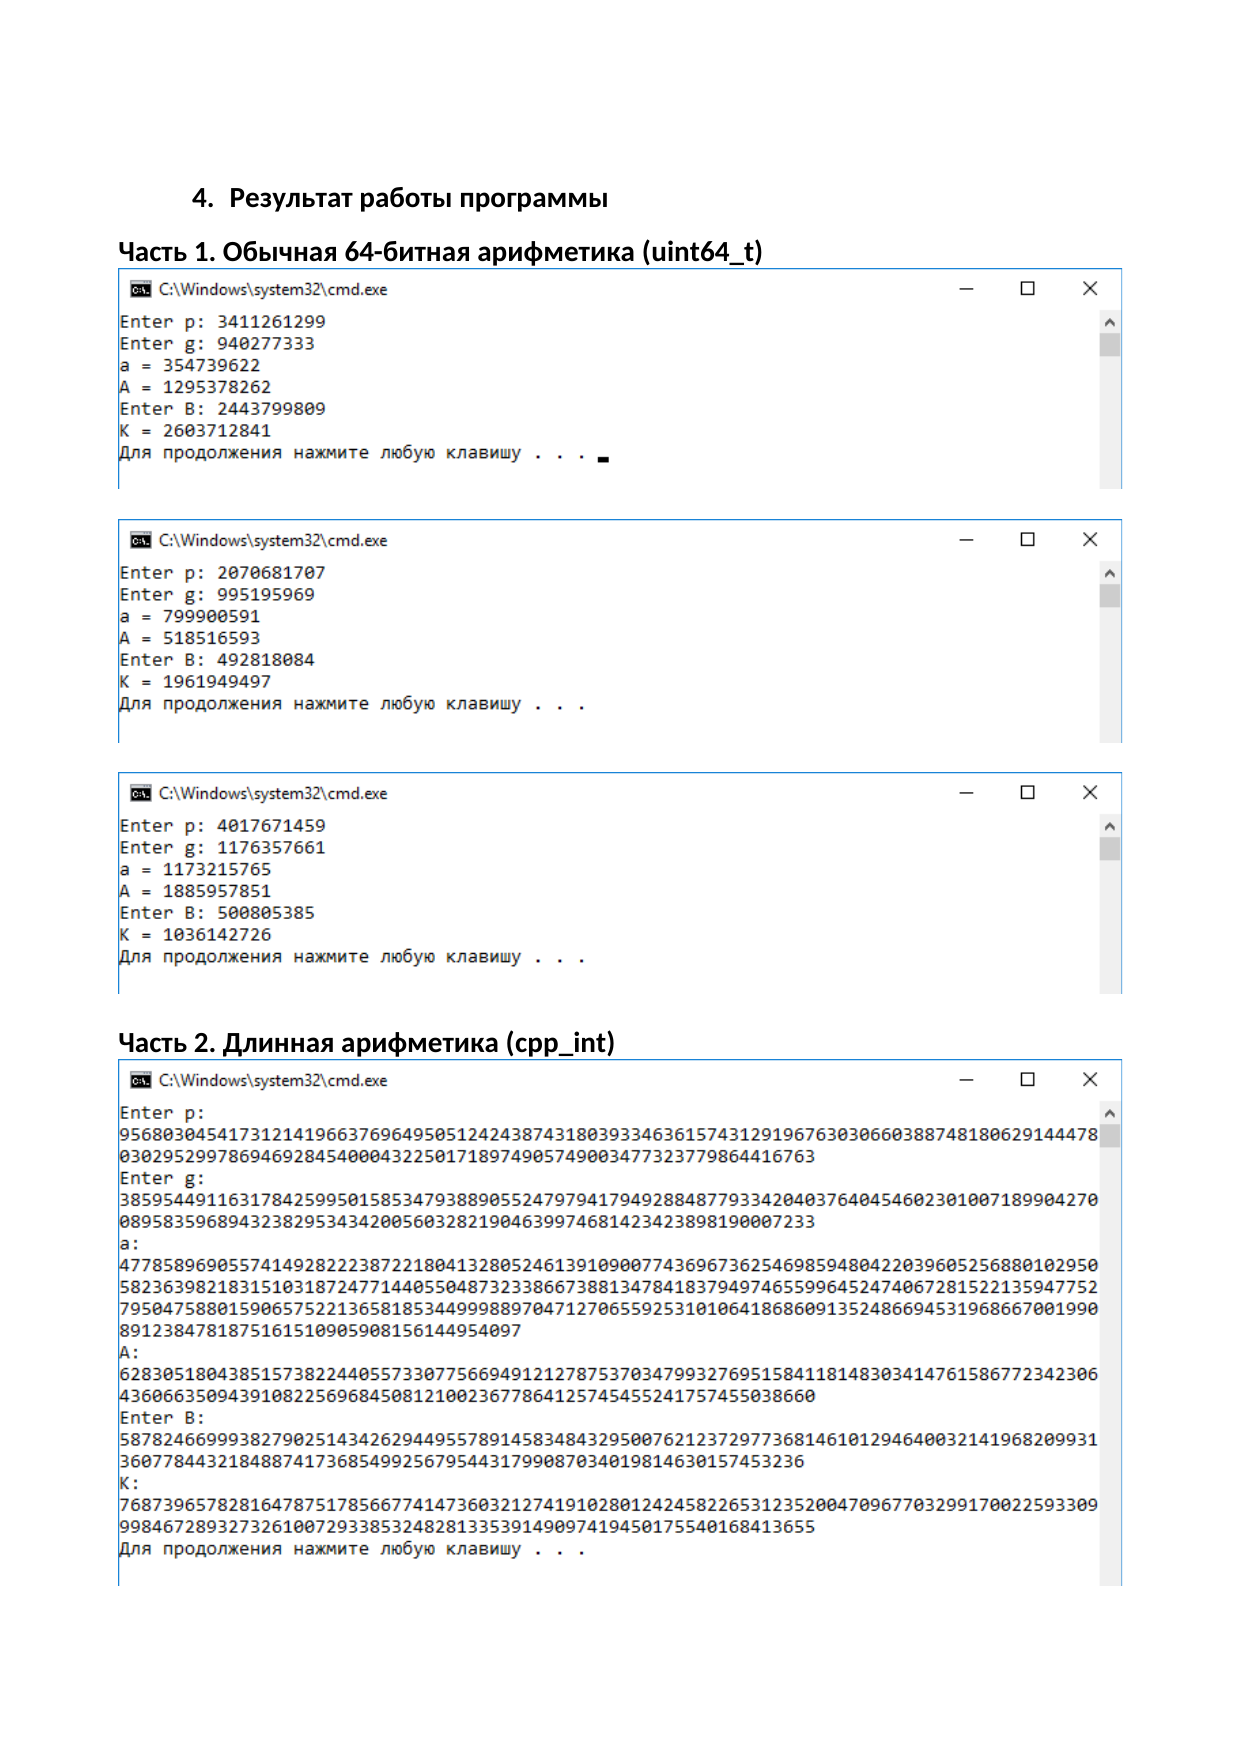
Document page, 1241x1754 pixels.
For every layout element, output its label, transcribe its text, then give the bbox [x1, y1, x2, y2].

text Часть 1. Обычная 64-битная арифметика (uint64_t) [118, 233, 1122, 268]
text Результат работы программы [192, 179, 1122, 215]
picture [118, 1059, 1123, 1586]
picture [118, 519, 1123, 743]
picture [118, 772, 1123, 994]
picture [118, 268, 1123, 489]
text Часть 2. Длинная арифметика (cpp_int) [118, 1024, 1122, 1059]
